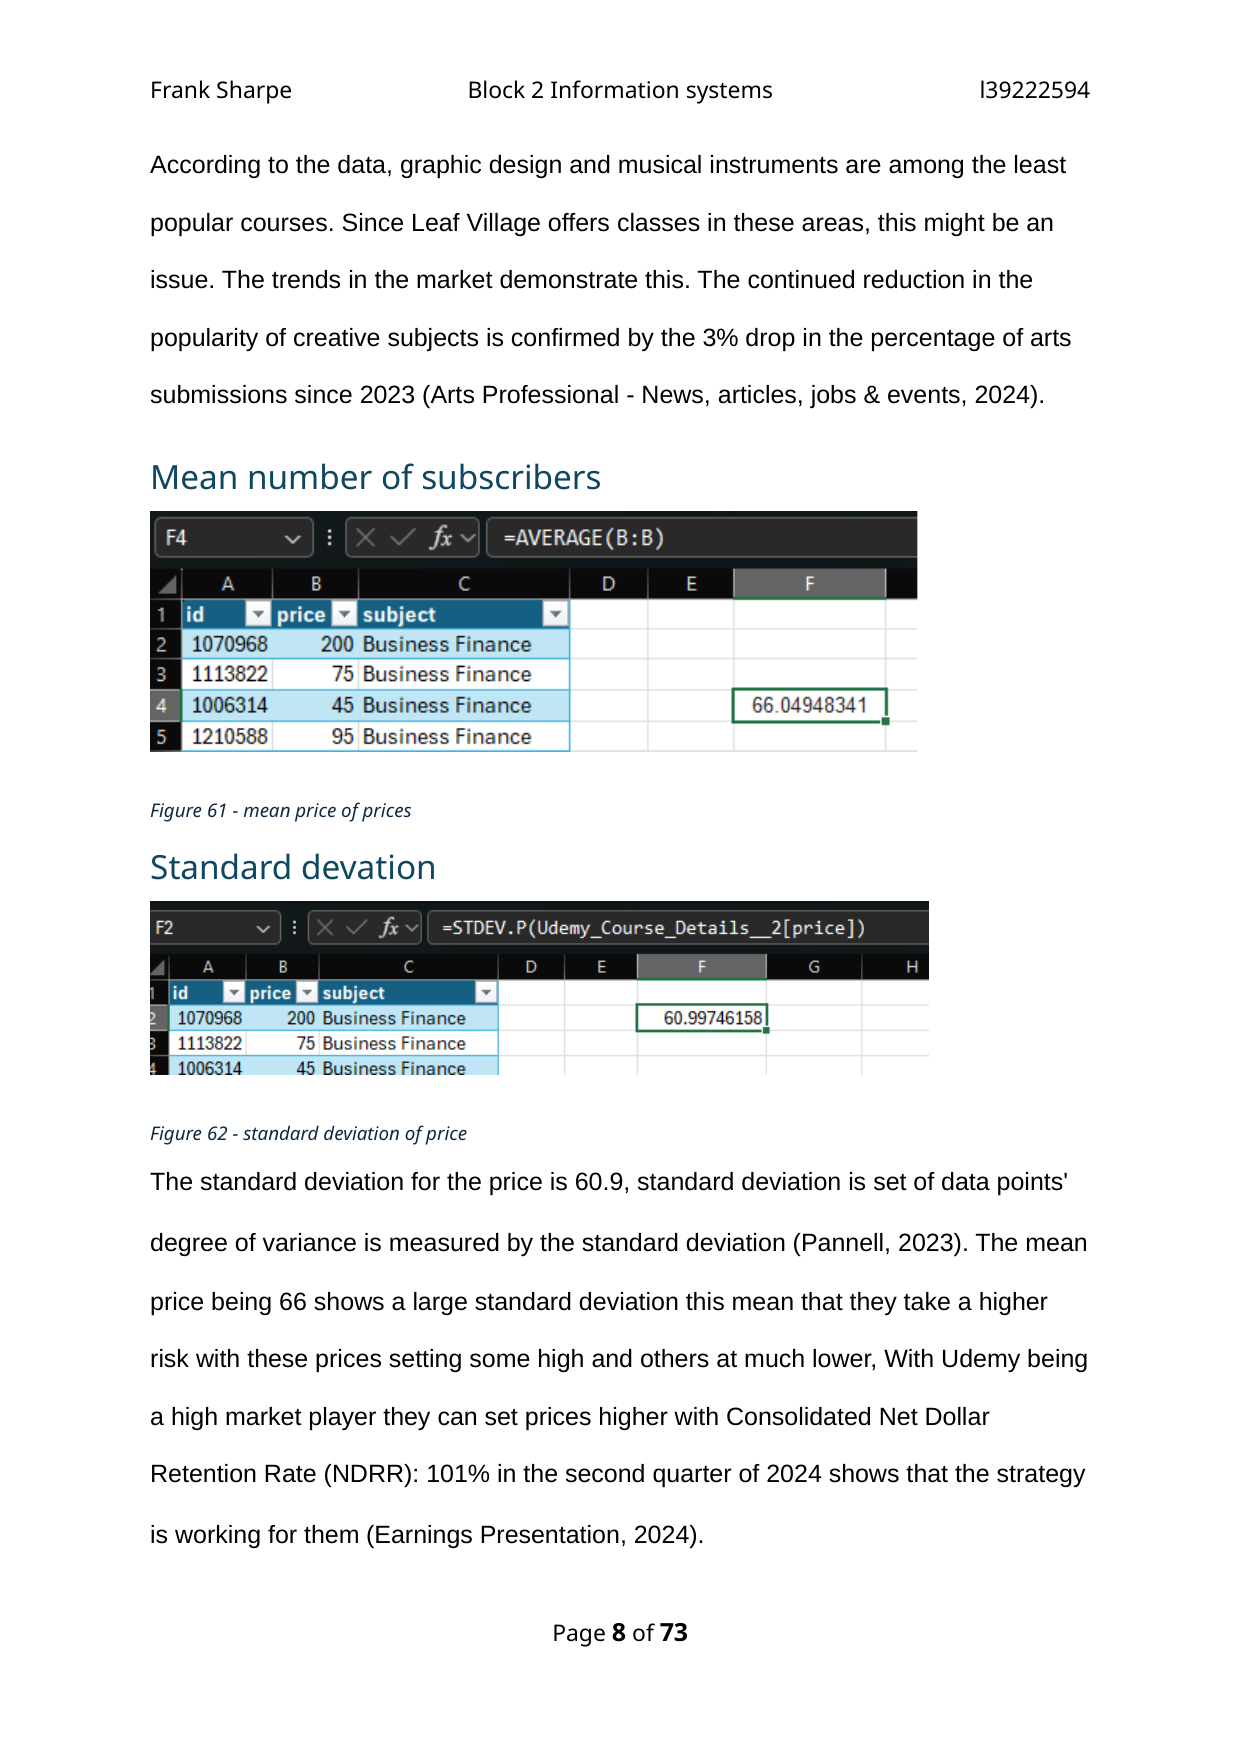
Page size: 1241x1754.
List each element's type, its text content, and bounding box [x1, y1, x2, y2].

picture [150, 901, 929, 1075]
text The standard deviation for the price is 60.9, standard deviation is set of data points' degree of variance is measured by the standard deviation (Pannell, 2023). The mean price being 66 shows a large standard deviation this mean that they take a higher risk with these prices setting some high and others at much lower, With Udemy being a high market player they can set prices higher with Consolidated Net Dollar Retention Rate (NDRR): 101% in the second quarter of 2024 shows that the strategy is working for them (Earnings Presentation, 2024). [150, 1167, 1090, 1551]
subtitle Mean number of subscribers [150, 454, 1090, 499]
text According to the data, graphic design and musical instruments are among the least popular courses. Since Leaf Village offers classes in these areas, this might be an issue. The trends in the market demonstrate this. The continued reduction in the popularity of creative subjects is confirmed by the 3% drop in the percentage of arts submissions since 2023 (Arts Professional - News, articles, jobs & events, 2024). [150, 150, 1090, 409]
subtitle Standard devation [150, 844, 1090, 889]
picture [150, 511, 918, 752]
